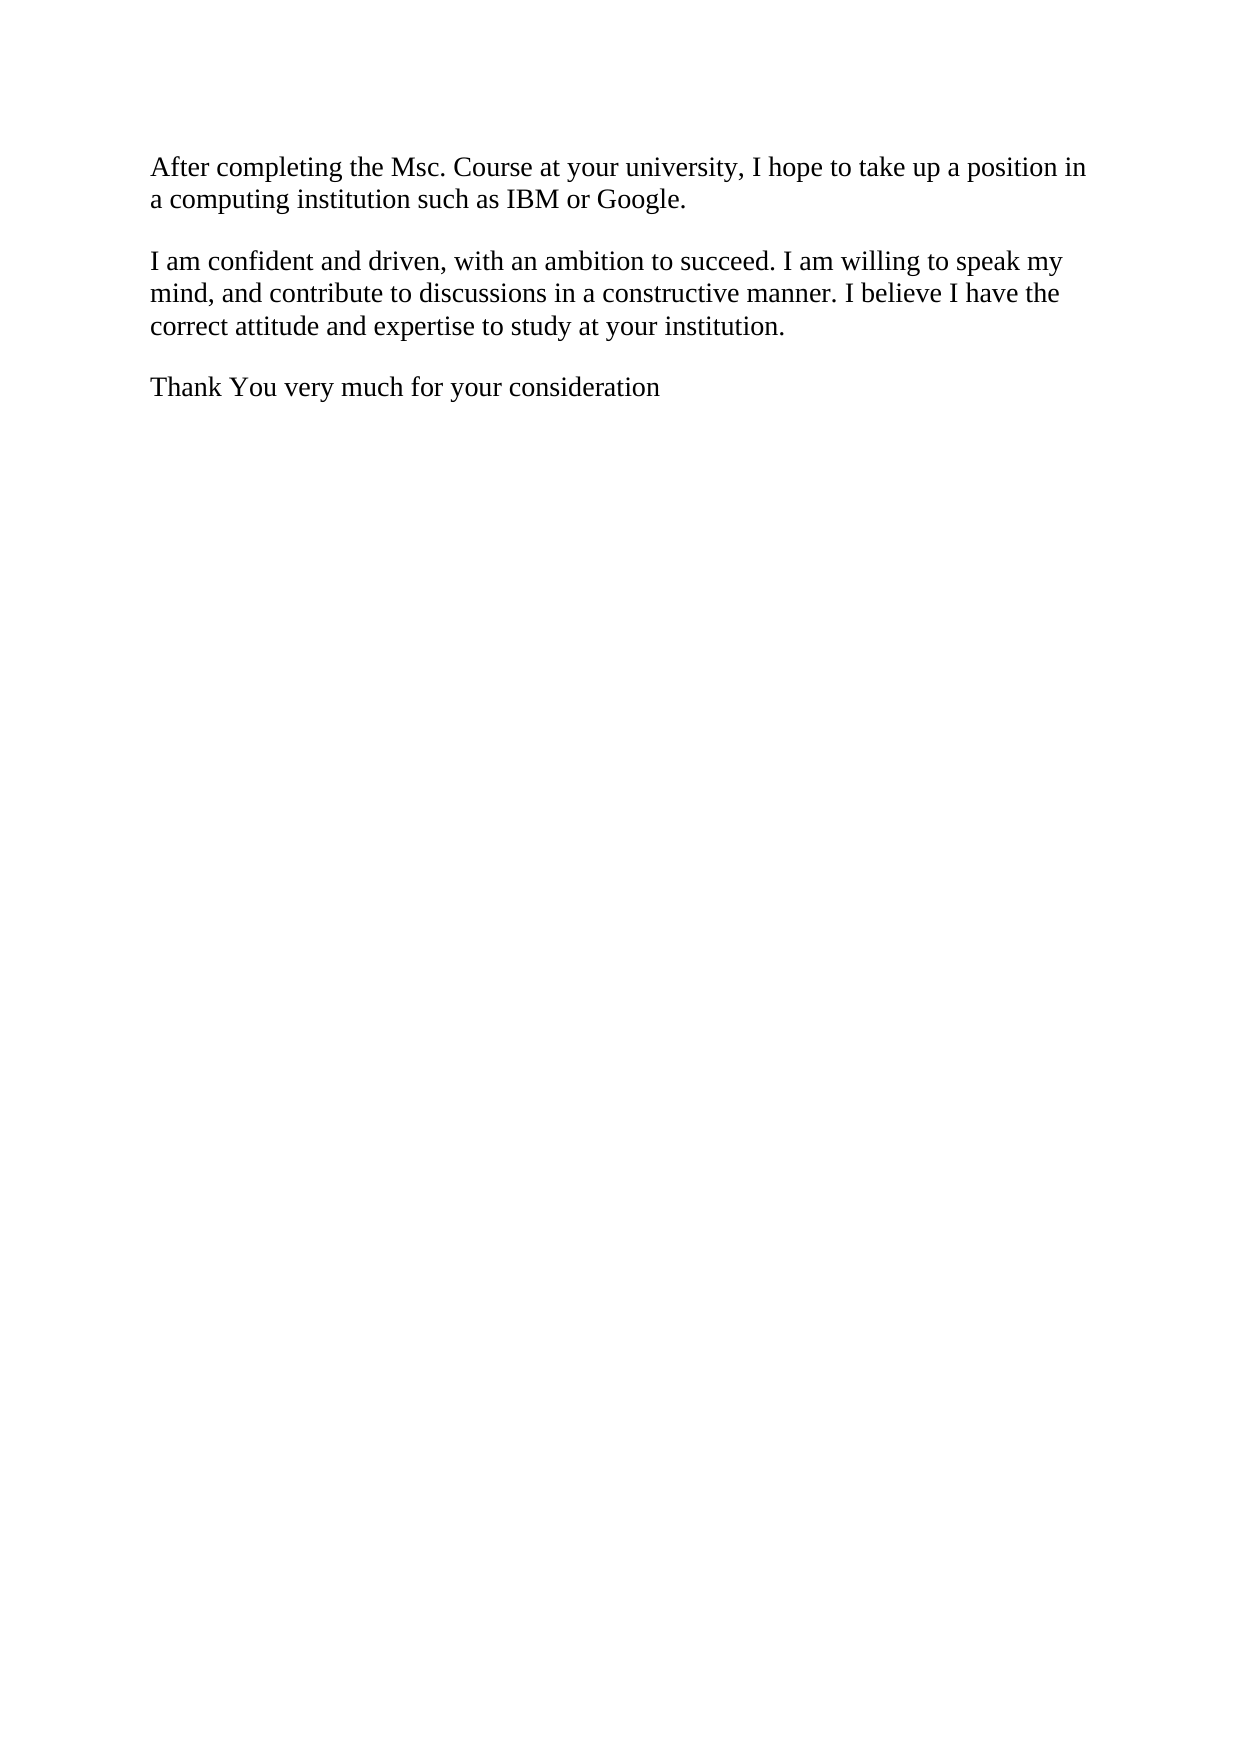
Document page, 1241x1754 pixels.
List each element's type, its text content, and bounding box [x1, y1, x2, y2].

text After completing the Msc. Course at your university, I hope to take up a position in a computing institution such as IBM or Google. [150, 150, 1090, 215]
text Thank You very much for your consideration [150, 370, 1090, 403]
text I am confident and driven, with an ambition to succeed. I am willing to speak my mind, and contribute to discussions in a constructive manner. I believe I have the correct attitude and expertise to study at your institution. [150, 244, 1090, 341]
